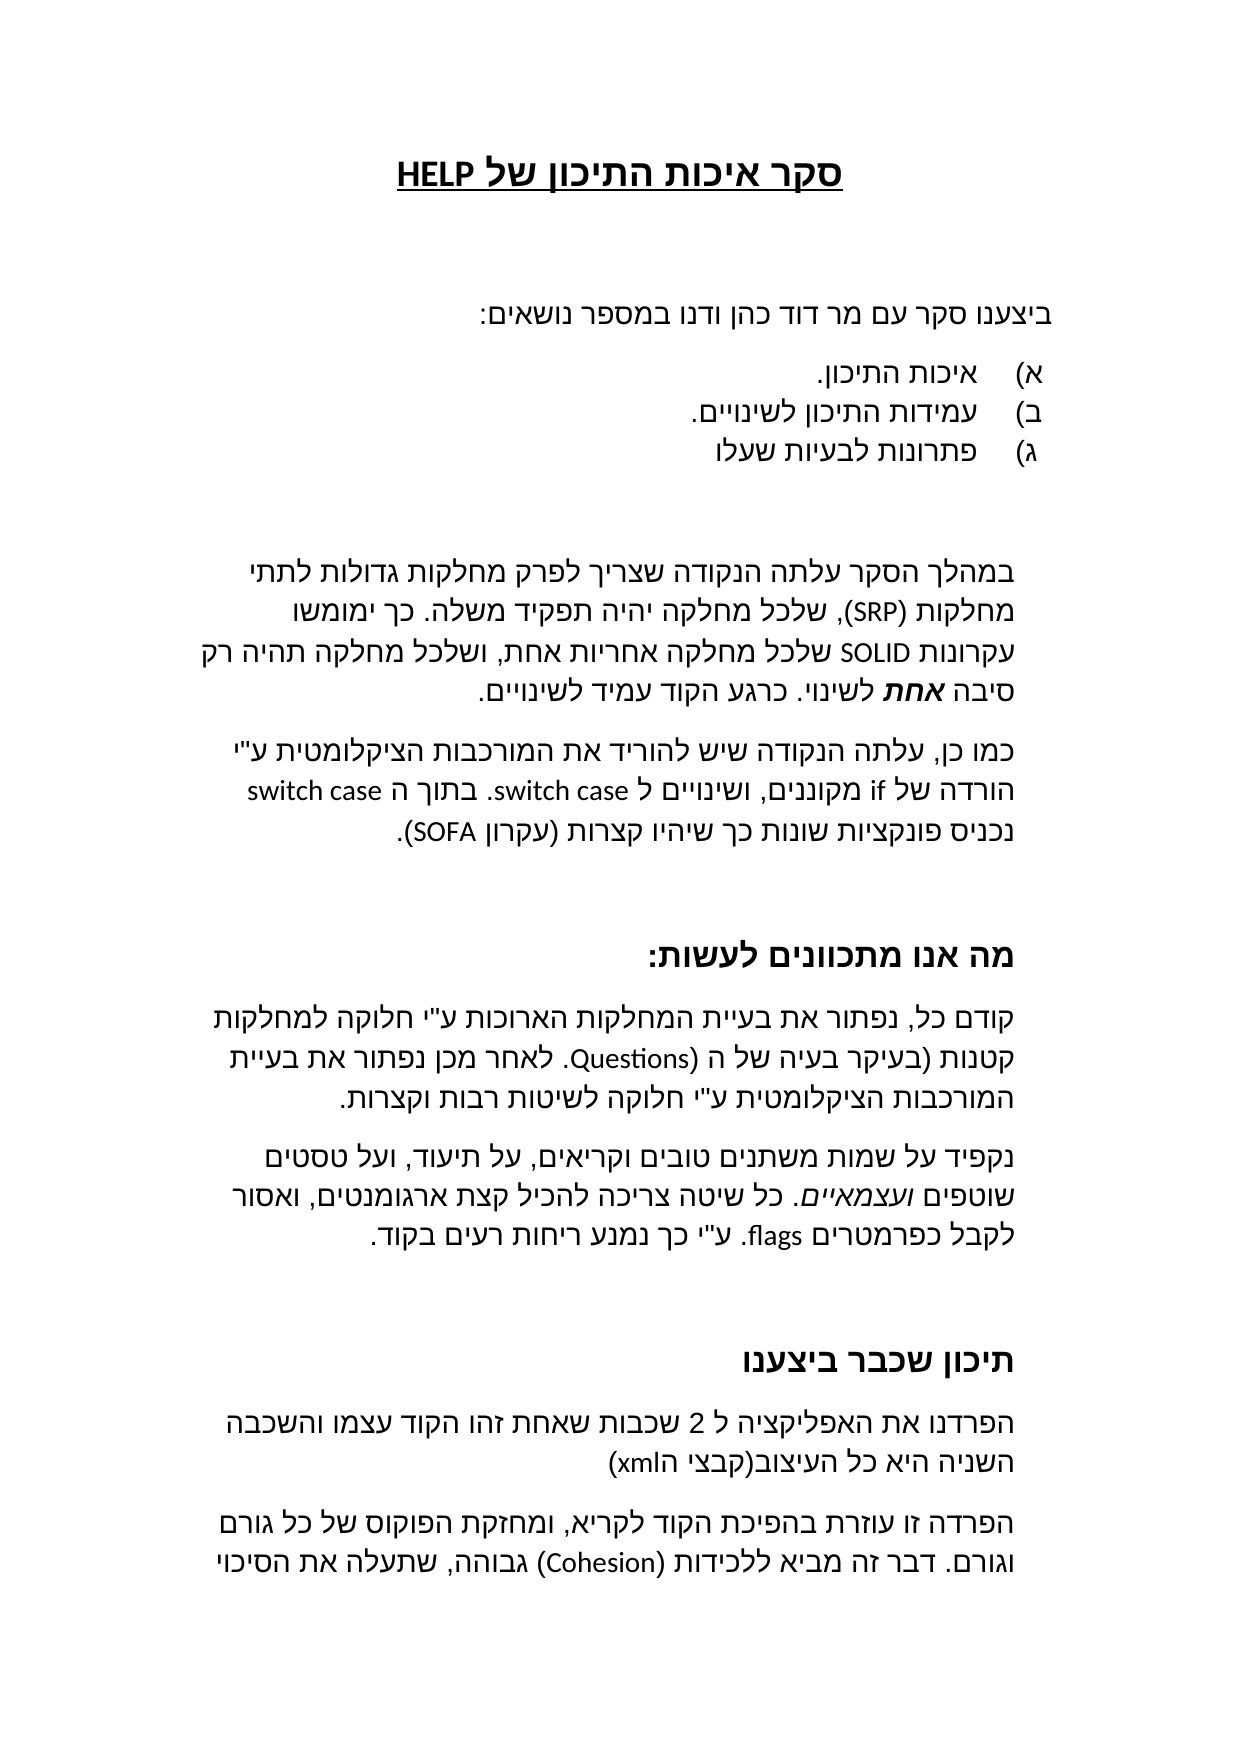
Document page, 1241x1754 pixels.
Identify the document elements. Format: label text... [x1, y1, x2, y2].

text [187, 1506, 1015, 1580]
text הפרדנו את האפליקציה ל 2 שכבות שאחת זהו הקוד עצמו והשכבה השניה היא כל העיצוב(קבצי הxml) [187, 1406, 1015, 1480]
list איכות התיכון. [187, 356, 1015, 390]
text ביצענו סקר עם מר דוד כהן ודנו במספר נושאים: [187, 297, 1053, 331]
text קודם כל, נפתור את בעיית המחלקות הארוכות ע"י חלוקה למחלקות קטנות (בעיקר בעיה של ה (Questions. לאחר מכן נפתור את בעיית המורכבות הציקלומטית ע"י חלוקה לשיטות רבות וקצרות. [187, 1002, 1015, 1114]
list פתרונות לבעיות שעלו [187, 433, 1015, 467]
text נקפיד על שמות משתנים טובים וקריאים, על תיעוד, ועל טסטים שוטפים ועצמאיים. כל שיטה צריכה להכיל קצת ארגומנטים, ואסור לקבל כפרמטרים flags. ע"י כך נמנע ריחות רעים בקוד. [187, 1140, 1015, 1253]
text כמו כן, עלתה הנקודה שיש להוריד את המורכבות הציקלומטית ע"י הורדה של if מקוננים, ושינויים ל switch case. בתוך ה switch case נכניס פונקציות שונות כך שיהיו קצרות (עקרון SOFA). [187, 734, 1015, 849]
text תיכון שכבר ביצענו [187, 1341, 1015, 1379]
text מה אנו מתכוונים לעשות: [187, 937, 1015, 975]
text סקר איכות התיכון של HELP [187, 150, 1053, 196]
list עמידות התיכון לשינויים. [187, 395, 1015, 428]
text במהלך הסקר עלתה הנקודה שצריך לפרק מחלקות גדולות לתתי מחלקות (SRP), שלכל מחלקה יהיה תפקיד משלה. כך ימומשו עקרונות SOLID שלכל מחלקה אחריות אחת, ושלכל מחלקה תהיה רק סיבה אחת לשינוי. כרגע הקוד עמיד לשינויים. [187, 555, 1015, 708]
